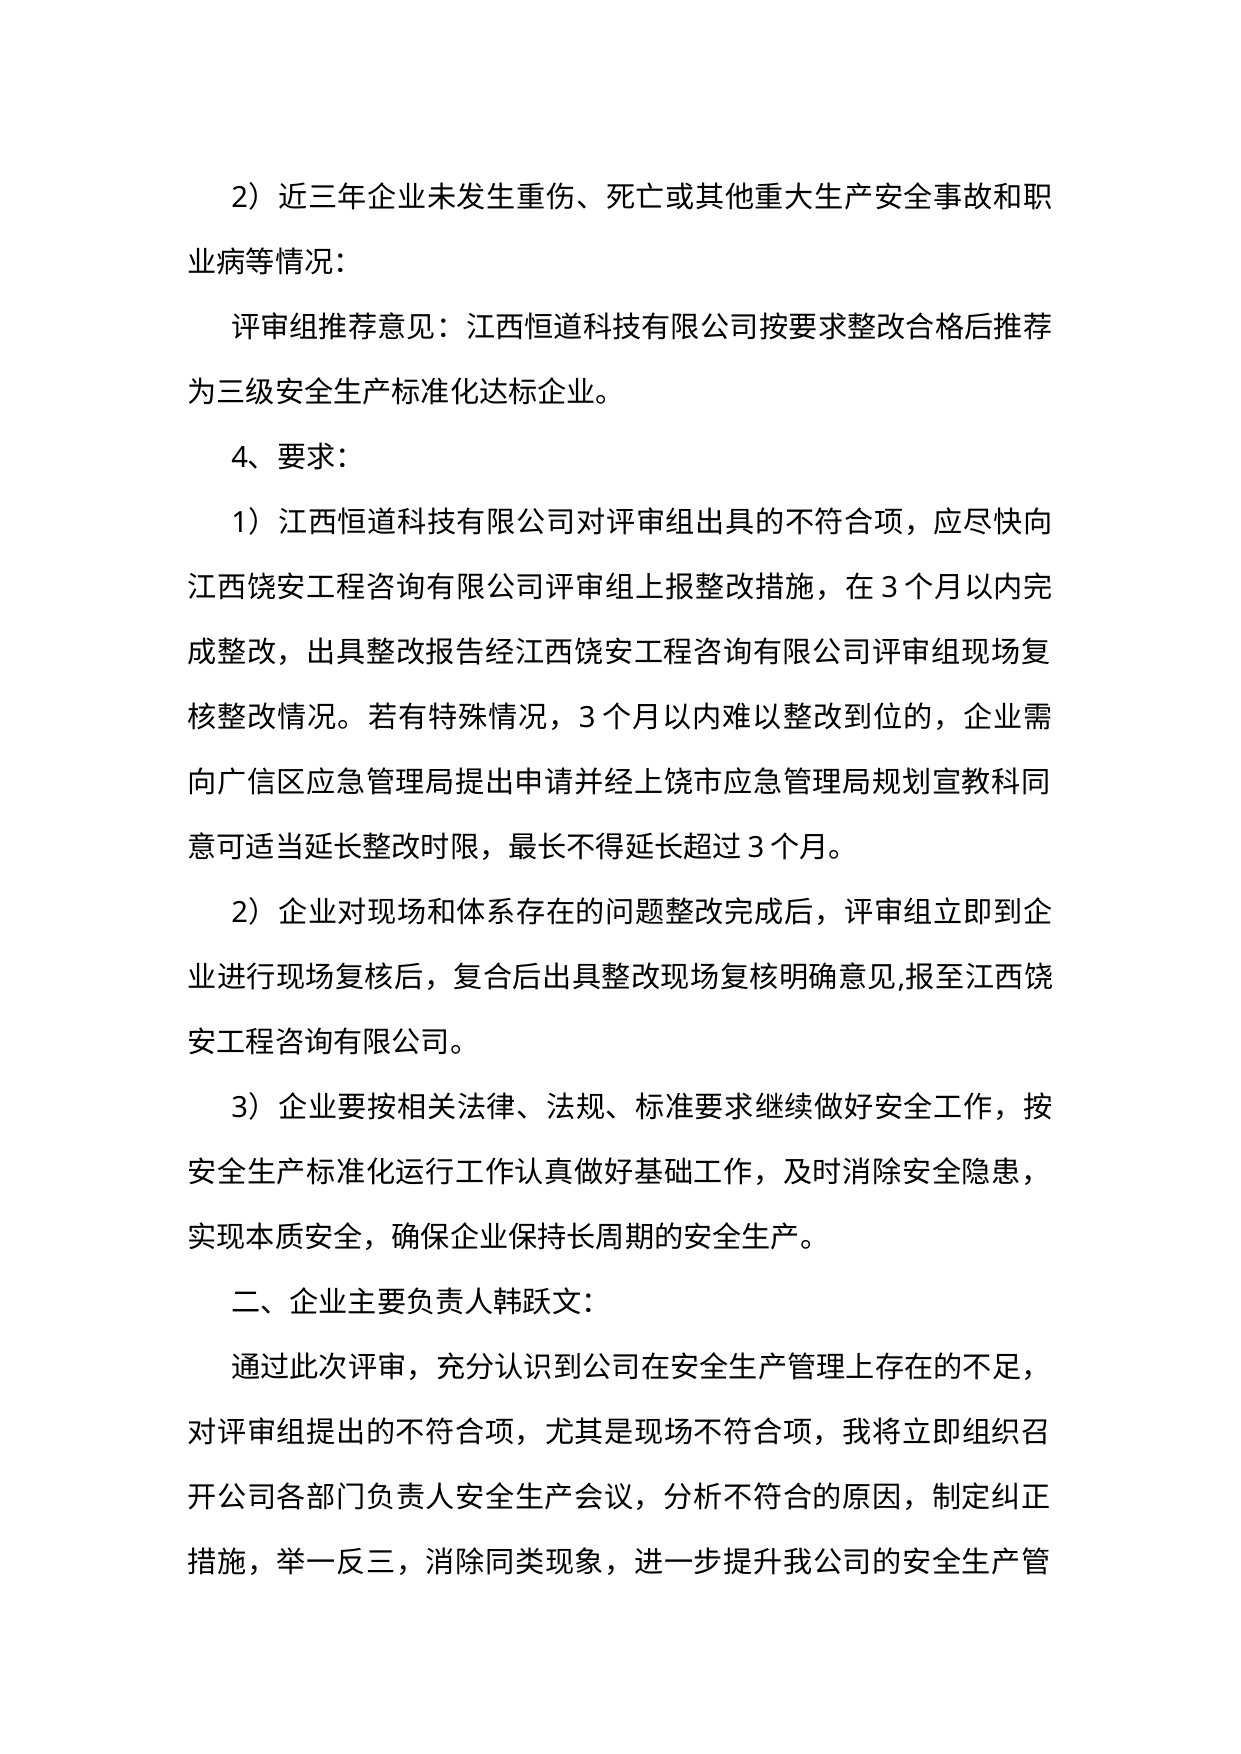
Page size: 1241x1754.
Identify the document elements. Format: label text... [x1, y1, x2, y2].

text 评审组推荐意见：江西恒道科技有限公司按要求整改合格后推荐为三级安全生产标准化达标企业。 [187, 292, 1053, 422]
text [187, 1332, 1053, 1592]
text 2）企业对现场和体系存在的问题整改完成后，评审组立即到企业进行现场复核后，复合后出具整改现场复核明确意见,报至江西饶安工程咨询有限公司。 [187, 877, 1053, 1072]
text 4、要求： [187, 422, 1053, 487]
text 1）江西恒道科技有限公司对评审组出具的不符合项，应尽快向江西饶安工程咨询有限公司评审组上报整改措施，在3个月以内完成整改，出具整改报告经江西饶安工程咨询有限公司评审组现场复核整改情况。若有特殊情况，3个月以内难以整改到位的，企业需向广信区应急管理局提出申请并经上饶市应急管理局规划宣教科同意可适当延长整改时限，最长不得延长超过3个月。 [187, 487, 1053, 877]
text 二、企业主要负责人韩跃文： [187, 1267, 1053, 1332]
text 2）近三年企业未发生重伤、死亡或其他重大生产安全事故和职业病等情况： [187, 162, 1053, 292]
text 3）企业要按相关法律、法规、标准要求继续做好安全工作，按安全生产标准化运行工作认真做好基础工作，及时消除安全隐患，实现本质安全，确保企业保持长周期的安全生产。 [187, 1072, 1053, 1267]
